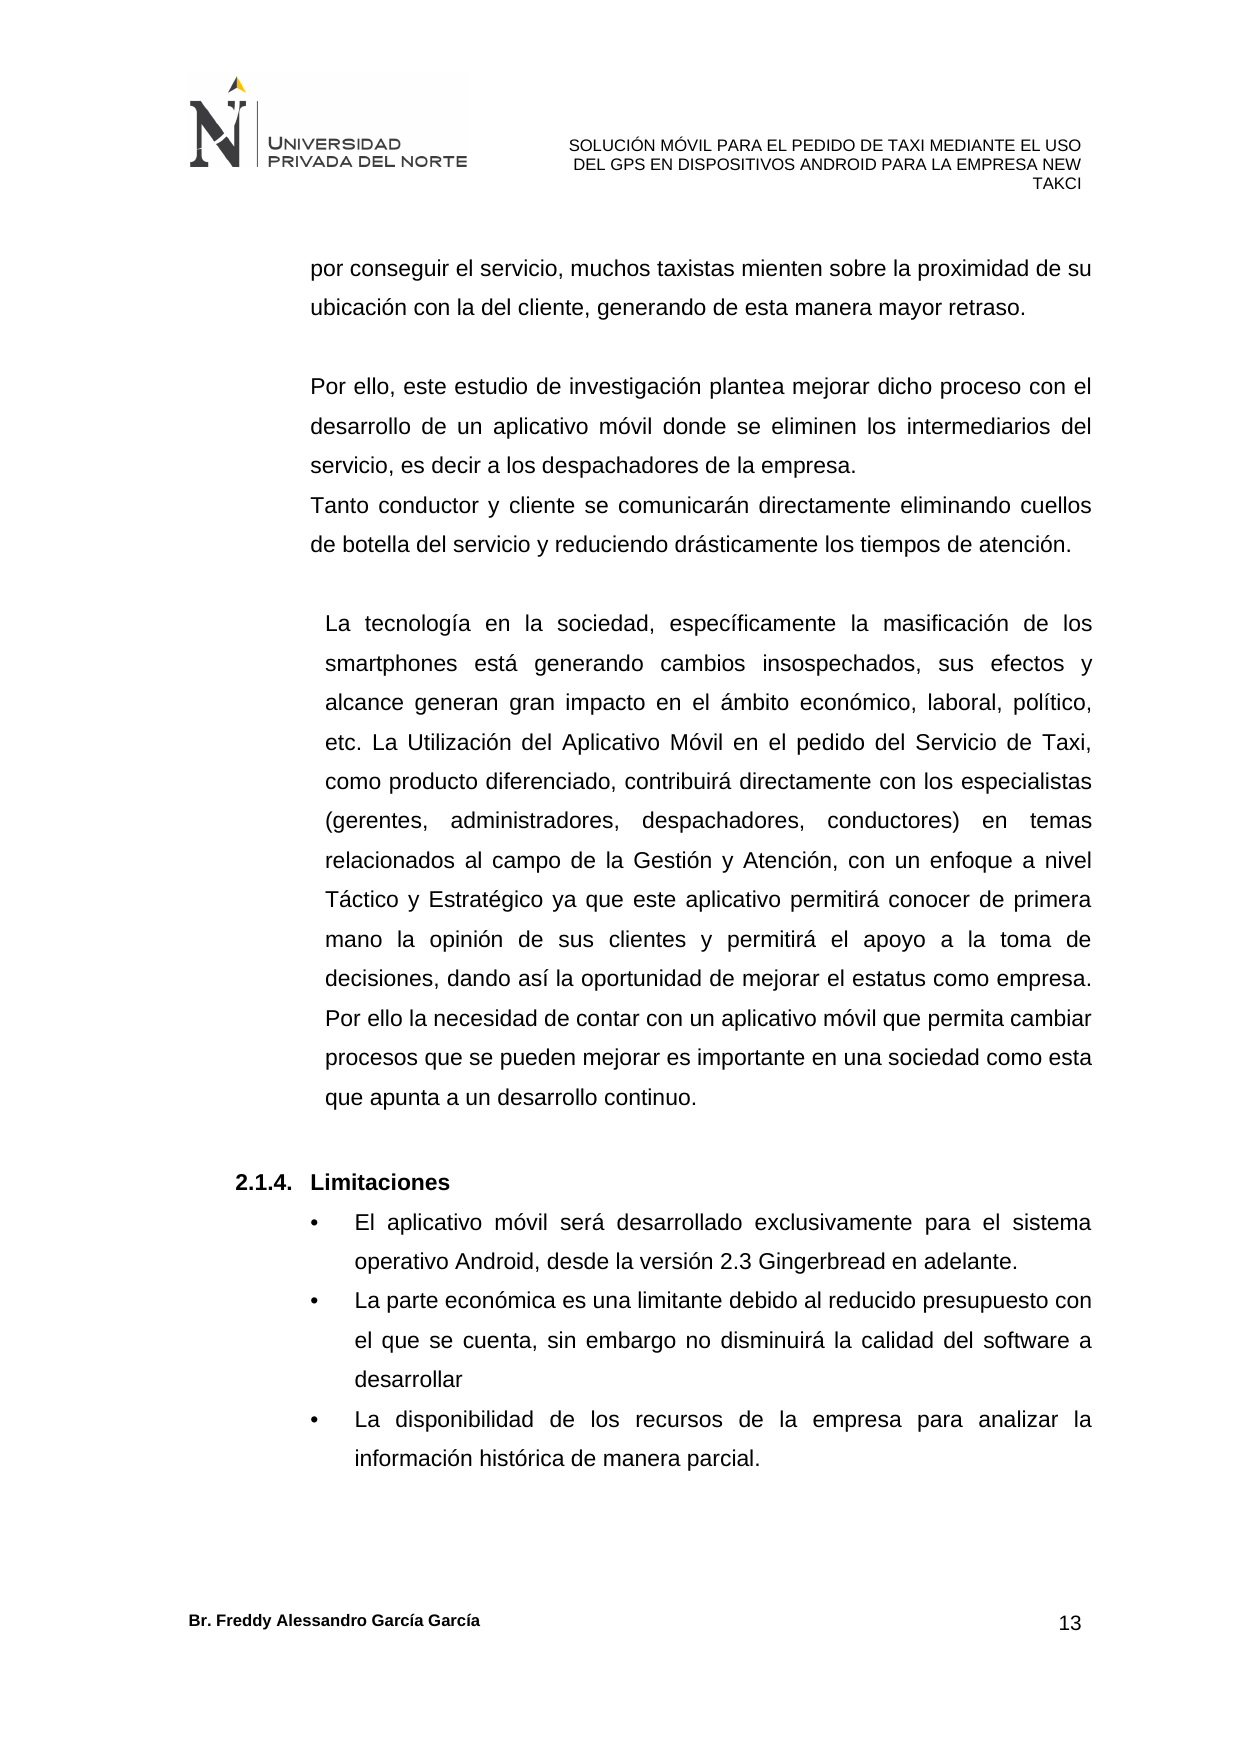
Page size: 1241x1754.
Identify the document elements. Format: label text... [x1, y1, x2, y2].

text • La disponibilidad de los recursos de la empresa para analizar la información histórica de manera parcial. [310, 1406, 1092, 1472]
text • El aplicativo móvil será desarrollado exclusivamente para el sistema operativo Android, desde la versión 2.3 Gingerbread en adelante. [310, 1208, 1092, 1274]
text Por ello, este estudio de investigación plantea mejorar dicho proceso con el desarrollo de un aplicativo móvil donde se eliminen los intermediarios del servicio, es decir a los despachadores de la empresa. [310, 373, 1092, 478]
subtitle Limitaciones [235, 1169, 1092, 1195]
text La tecnología en la sociedad, específicamente la masificación de los smartphones está generando cambios insospechados, sus efectos y alcance generan gran impacto en el ámbito económico, laboral, político, etc. La Utilización del Aplicativo Móvil en el pedido del Servicio de Taxi, como producto diferenciado, contribuirá directamente con los especialistas (gerentes, administradores, despachadores, conductores) en temas relacionados al campo de la Gestión y Atención, con un enfoque a nivel Táctico y Estratégico ya que este aplicativo permitirá conocer de primera mano la opinión de sus clientes y permitirá el apoyo a la toma de decisiones, dando así la oportunidad de mejorar el estatus como empresa. Por ello la necesidad de contar con un aplicativo móvil que permita cambiar procesos que se pueden mejorar es importante en una sociedad como esta que apunta a un desarrollo continuo. [325, 610, 1092, 1110]
text • La parte económica es una limitante debido al reducido presupuesto con el que se cuenta, sin embargo no disminuirá la calidad del software a desarrollar [310, 1287, 1092, 1393]
text Tanto conductor y cliente se comunicarán directamente eliminando cuellos de botella del servicio y reduciendo drásticamente los tiempos de atención. [310, 492, 1092, 557]
picture [188, 73, 469, 169]
